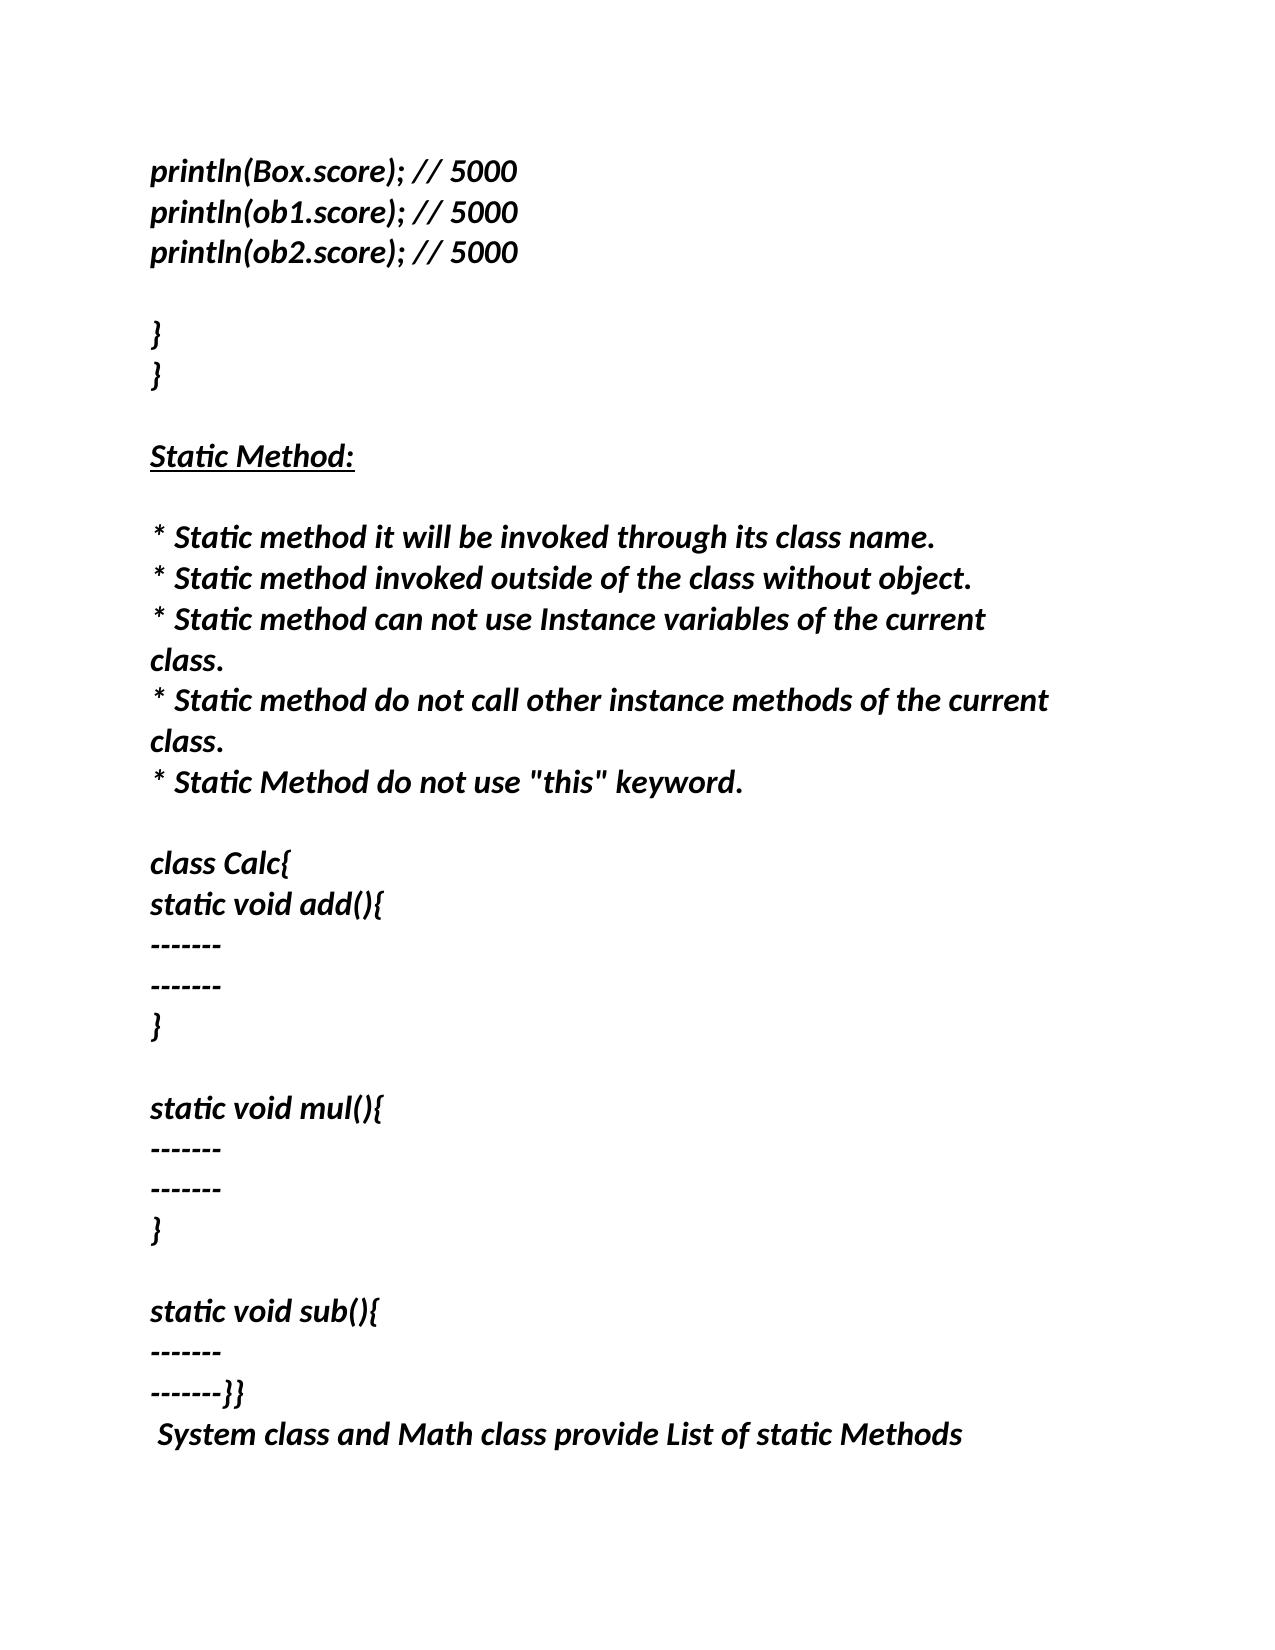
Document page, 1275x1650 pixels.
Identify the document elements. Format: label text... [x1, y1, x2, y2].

text class. [150, 720, 1125, 761]
text * Static method it will be invoked through its class name. [150, 517, 1125, 557]
text static void mul(){ [150, 1087, 1125, 1127]
text * Static method invoked outside of the class without object. [150, 557, 1125, 598]
text * Static method do not call other instance methods of the current [150, 679, 1125, 720]
text } [150, 354, 1125, 394]
text } [150, 313, 1125, 354]
text ------- [150, 964, 1125, 1005]
text } [150, 1209, 1125, 1250]
text } [150, 1005, 1125, 1046]
text static void sub(){ [150, 1290, 1125, 1331]
text static void add(){ [150, 883, 1125, 924]
text ------- [150, 1331, 1125, 1372]
text ------- [150, 924, 1125, 964]
text * Static method can not use Instance variables of the current [150, 598, 1125, 639]
text println(ob1.score); // 5000 [150, 191, 1125, 231]
text println(Box.score); // 5000 [150, 150, 1125, 191]
text ------- [150, 1168, 1125, 1209]
text ------- [150, 1127, 1125, 1168]
text System class and Math class provide List of static Methods [150, 1413, 1125, 1453]
text println(ob2.score); // 5000 [150, 231, 1125, 272]
text class Calc{ [150, 842, 1125, 883]
text class. [150, 639, 1125, 679]
text Static Method: [150, 435, 1125, 476]
text -------}} [150, 1372, 1125, 1413]
text * Static Method do not use "this" keyword. [150, 761, 1125, 802]
